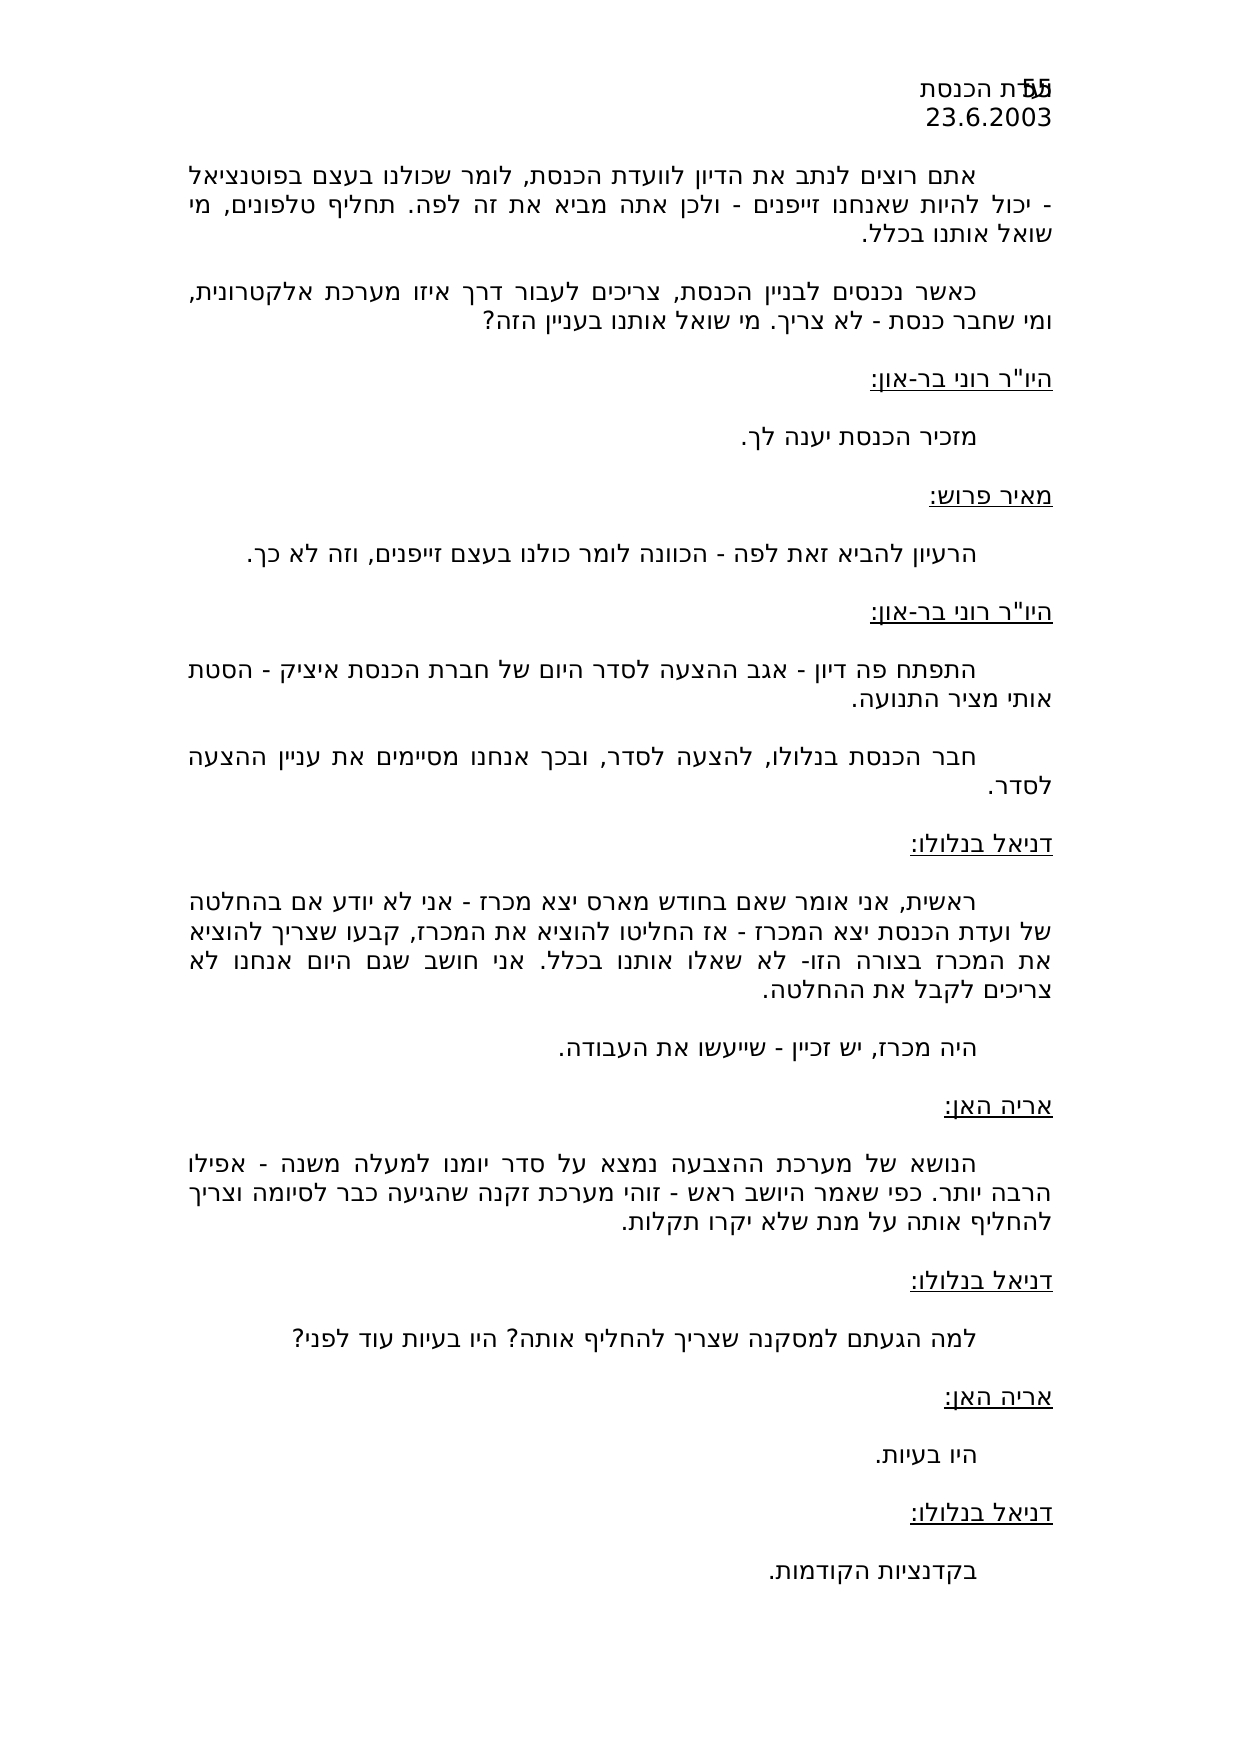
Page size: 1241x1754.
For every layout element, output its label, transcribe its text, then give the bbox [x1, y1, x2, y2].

text היו"ר רוני בר-און: [187, 568, 1053, 626]
text בקדנציות הקודמות. [187, 1556, 1053, 1585]
text מזכיר הכנסת יענה לך. [187, 422, 1053, 452]
text התפתח פה דיון - אגב ההצעה לסדר היום של חברת הכנסת איציק - הסטת אותי מציר התנועה. [187, 655, 1053, 713]
text הרעיון להביא זאת לפה - הכוונה לומר כולנו בעצם זייפנים, וזה לא כך. [187, 539, 1053, 568]
text דניאל בנלולו: [187, 1237, 1053, 1295]
text ראשית, אני אומר שאם בחודש מארס יצא מכרז - אני לא יודע אם בהחלטה של ועדת הכנסת יצא המכרז - אז החליטו להוציא את המכרז, קבעו שצריך להוציא את המכרז בצורה הזו- לא שאלו אותנו בכלל. אני חושב שגם היום אנחנו לא צריכים לקבל את ההחלטה. [187, 887, 1053, 1004]
text למה הגעתם למסקנה שצריך להחליף אותה? היו בעיות עוד לפני? [187, 1324, 1053, 1353]
text אתם רוצים לנתב את הדיון לוועדת הכנסת, לומר שכולנו בעצם בפוטנציאל - יכול להיות שאנחנו זייפנים - ולכן אתה מביא את זה לפה. תחליף טלפונים, מי שואל אותנו בכלל. [187, 161, 1053, 248]
text חבר הכנסת בנלולו, להצעה לסדר, ובכך אנחנו מסיימים את עניין ההצעה לסדר. [187, 742, 1053, 800]
text דניאל בנלולו: [187, 800, 1053, 859]
text מאיר פרוש: [187, 452, 1053, 510]
text הנושא של מערכת ההצבעה נמצא על סדר יומנו למעלה משנה - אפילו הרבה יותר. כפי שאמר היושב ראש - זוהי מערכת זקנה שהגיעה כבר לסיומה וצריך להחליף אותה על מנת שלא יקרו תקלות. [187, 1149, 1053, 1237]
text היה מכרז, יש זכיין - שייעשו את העבודה. [187, 1033, 1053, 1062]
text דניאל בנלולו: [187, 1469, 1053, 1527]
text אריה האן: [187, 1062, 1053, 1120]
text כאשר נכנסים לבניין הכנסת, צריכים לעבור דרך איזו מערכת אלקטרונית, ומי שחבר כנסת - לא צריך. מי שואל אותנו בעניין הזה? [187, 277, 1053, 335]
text היו"ר רוני בר-און: [187, 335, 1053, 394]
text היו בעיות. [187, 1440, 1053, 1469]
text אריה האן: [187, 1353, 1053, 1411]
